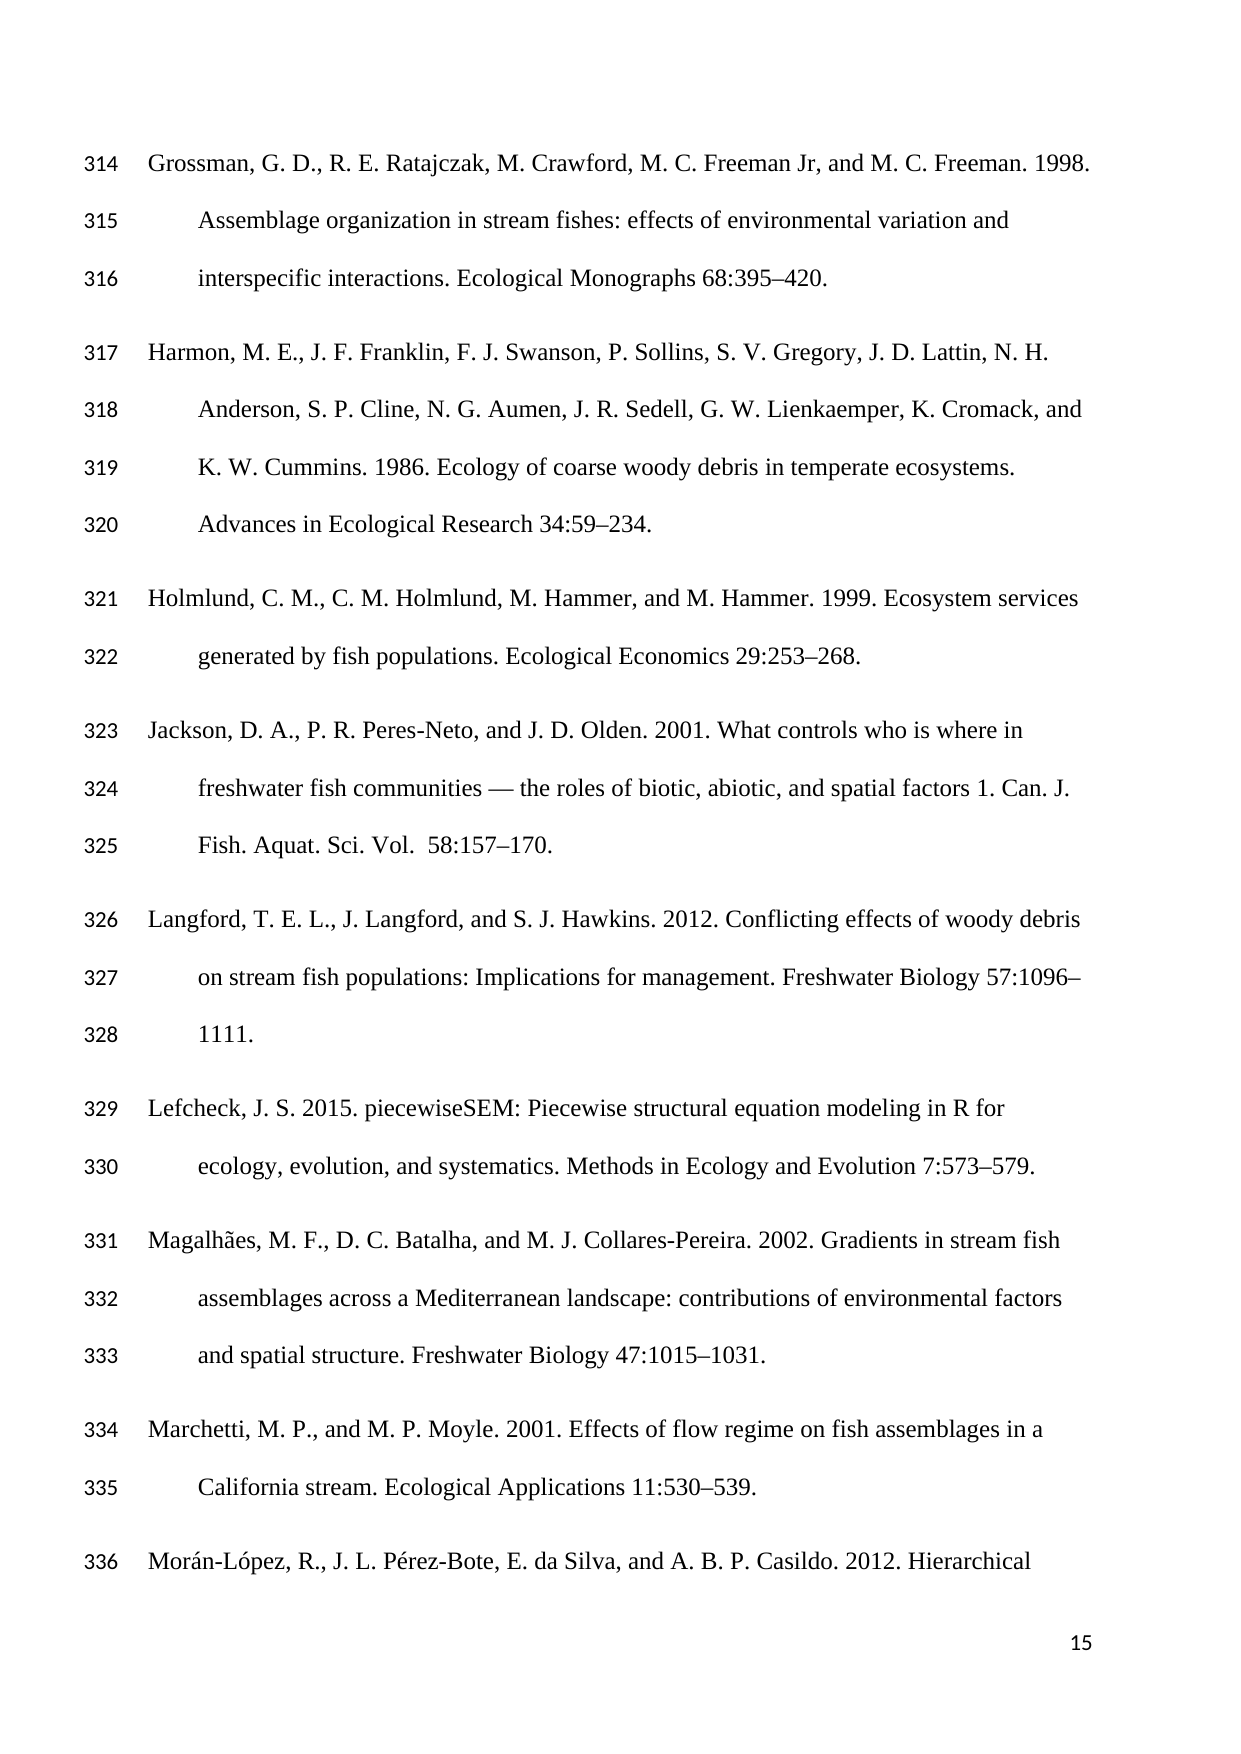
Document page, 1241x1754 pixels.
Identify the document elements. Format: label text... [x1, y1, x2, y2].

text Holmlund, C. M., C. M. Holmlund, M. Hammer, and M. Hammer. 1999. Ecosystem services generated by fish populations. Ecological Economics 29:253–268. [148, 583, 1093, 670]
text Magalhães, M. F., D. C. Batalha, and M. J. Collares-Pereira. 2002. Gradients in stream fish assemblages across a Mediterranean landscape: contributions of environmental factors and spatial structure. Freshwater Biology 47:1015–1031. [148, 1225, 1093, 1369]
text Lefcheck, J. S. 2015. piecewiseSEM: Piecewise structural equation modeling in R for ecology, evolution, and systematics. Methods in Ecology and Evolution 7:573–579. [148, 1093, 1093, 1180]
text Langford, T. E. L., J. Langford, and S. J. Hawkins. 2012. Conflicting effects of woody debris on stream fish populations: Implications for management. Freshwater Biology 57:1096–1111. [148, 904, 1093, 1048]
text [148, 1546, 1093, 1575]
text Grossman, G. D., R. E. Ratajczak, M. Crawford, M. C. Freeman Jr, and M. C. Freeman. 1998. Assemblage organization in stream fishes: effects of environmental variation and interspecific interactions. Ecological Monographs 68:395–420. [148, 148, 1093, 291]
text Marchetti, M. P., and M. P. Moyle. 2001. Effects of flow regime on fish assemblages in a California stream. Ecological Applications 11:530–539. [148, 1414, 1093, 1501]
text Jackson, D. A., P. R. Peres-Neto, and J. D. Olden. 2001. What controls who is where in freshwater fish communities — the roles of biotic, abiotic, and spatial factors 1. Can. J. Fish. Aquat. Sci. Vol. 58:157–170. [148, 715, 1093, 859]
text Harmon, M. E., J. F. Franklin, F. J. Swanson, P. Sollins, S. V. Gregory, J. D. Lattin, N. H. Anderson, S. P. Cline, N. G. Aumen, J. R. Sedell, G. W. Lienkaemper, K. Cromack, and K. W. Cummins. 1986. Ecology of coarse woody debris in temperate ecosystems. Advances in Ecological Research 34:59–234. [148, 337, 1093, 538]
